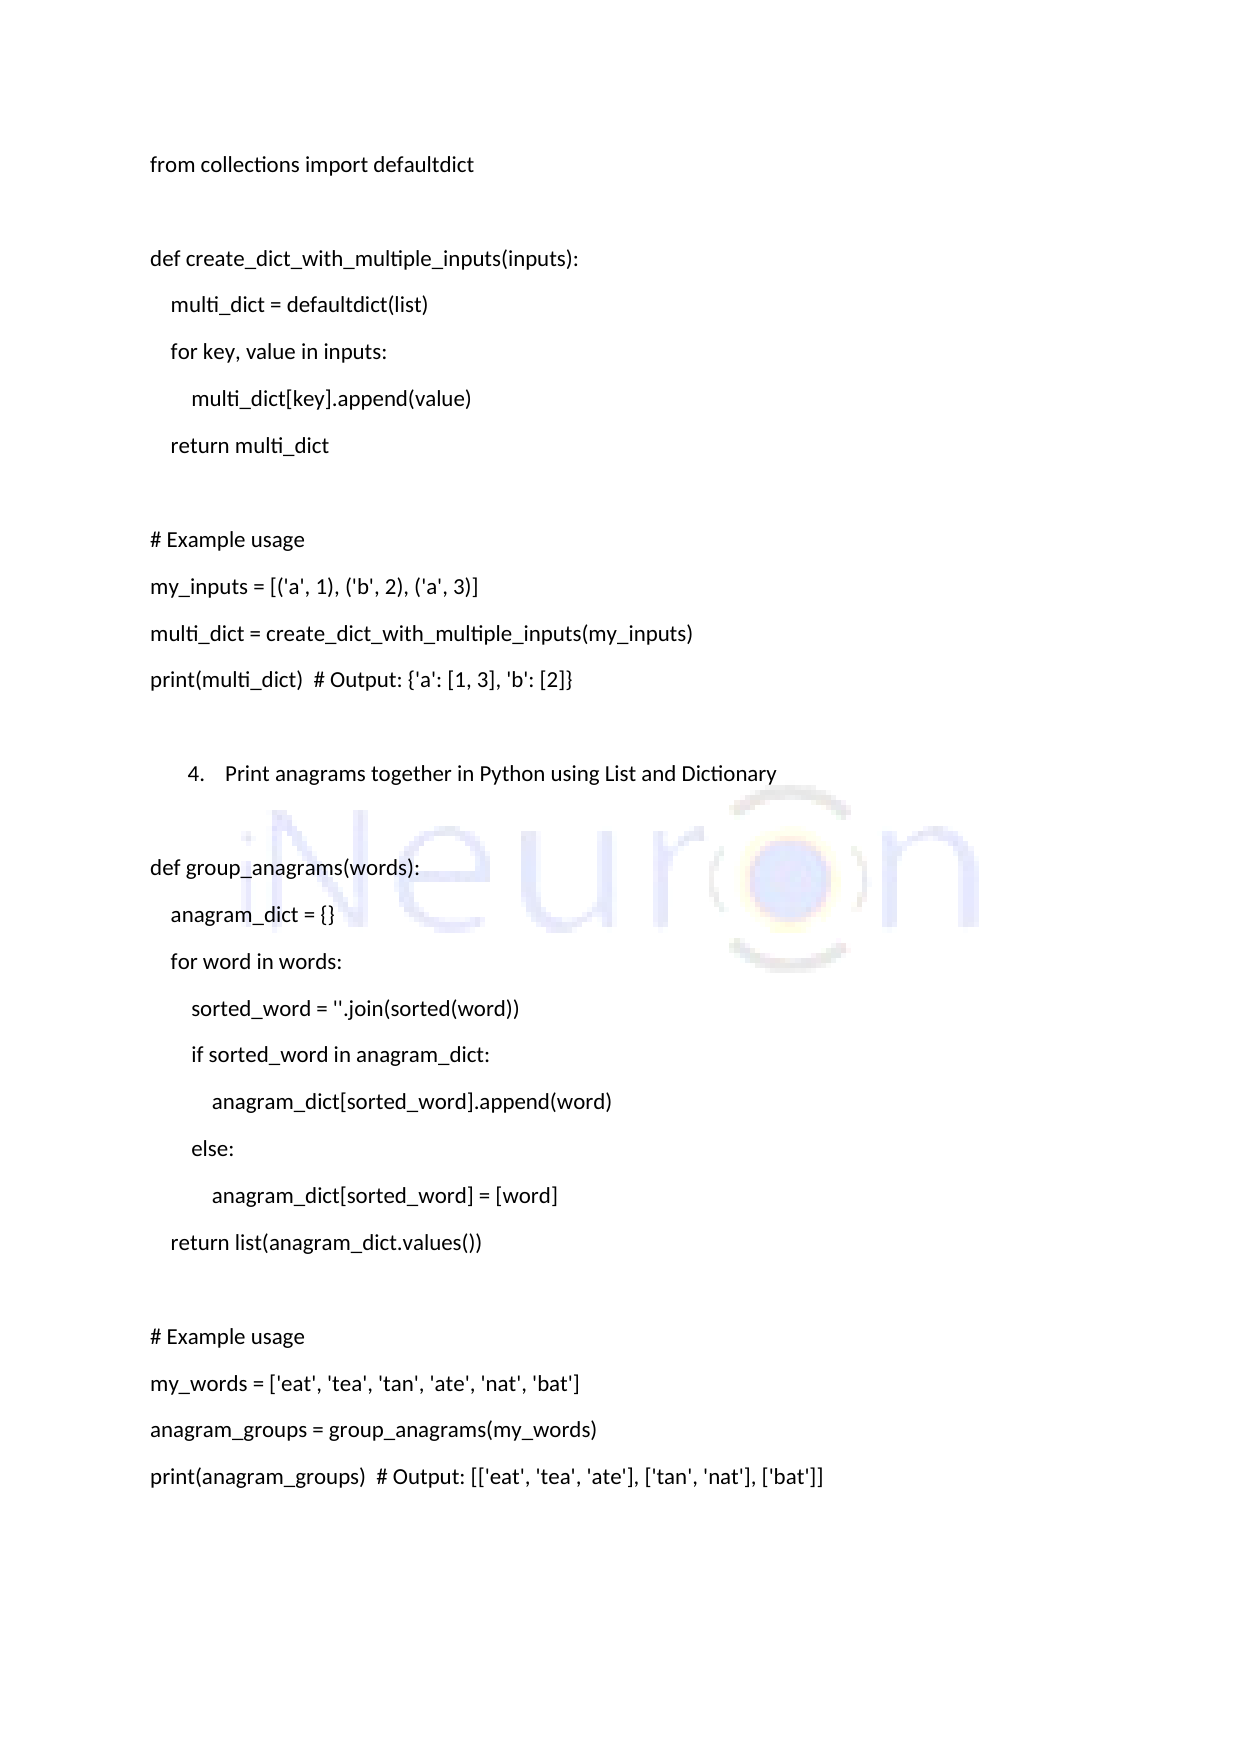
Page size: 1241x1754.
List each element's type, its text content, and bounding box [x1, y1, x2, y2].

text anagram_groups = group_anagrams(my_words) [150, 1416, 1090, 1444]
text anagram_dict = {} [150, 900, 1090, 928]
text return list(anagram_dict.values()) [150, 1228, 1090, 1256]
text anagram_dict[sorted_word] = [word] [150, 1181, 1090, 1209]
text anagram_dict[sorted_word].append(word) [150, 1087, 1090, 1116]
text def create_dict_with_multiple_inputs(inputs): [150, 244, 1090, 272]
text else: [150, 1134, 1090, 1162]
text for word in words: [150, 947, 1090, 975]
text for key, value in inputs: [150, 337, 1090, 366]
text sorted_word = ''.join(sorted(word)) [150, 994, 1090, 1022]
text my_words = ['eat', 'tea', 'tan', 'ate', 'nat', 'bat'] [150, 1369, 1090, 1397]
text multi_dict = create_dict_with_multiple_inputs(my_inputs) [150, 619, 1090, 647]
list Print anagrams together in Python using List and Dictionary [187, 759, 1090, 787]
text multi_dict = defaultdict(list) [150, 291, 1090, 319]
text my_inputs = [('a', 1), ('b', 2), ('a', 3)] [150, 572, 1090, 600]
text def group_anagrams(words): [150, 853, 1090, 881]
text if sorted_word in anagram_dict: [150, 1041, 1090, 1069]
text from collections import defaultdict [150, 150, 1090, 178]
text # Example usage [150, 525, 1090, 553]
text print(anagram_groups) # Output: [['eat', 'tea', 'ate'], ['tan', 'nat'], ['bat']] [150, 1462, 1090, 1491]
text multi_dict[key].append(value) [150, 384, 1090, 412]
text print(multi_dict) # Output: {'a': [1, 3], 'b': [2]} [150, 666, 1090, 694]
text # Example usage [150, 1322, 1090, 1350]
text return multi_dict [150, 431, 1090, 459]
